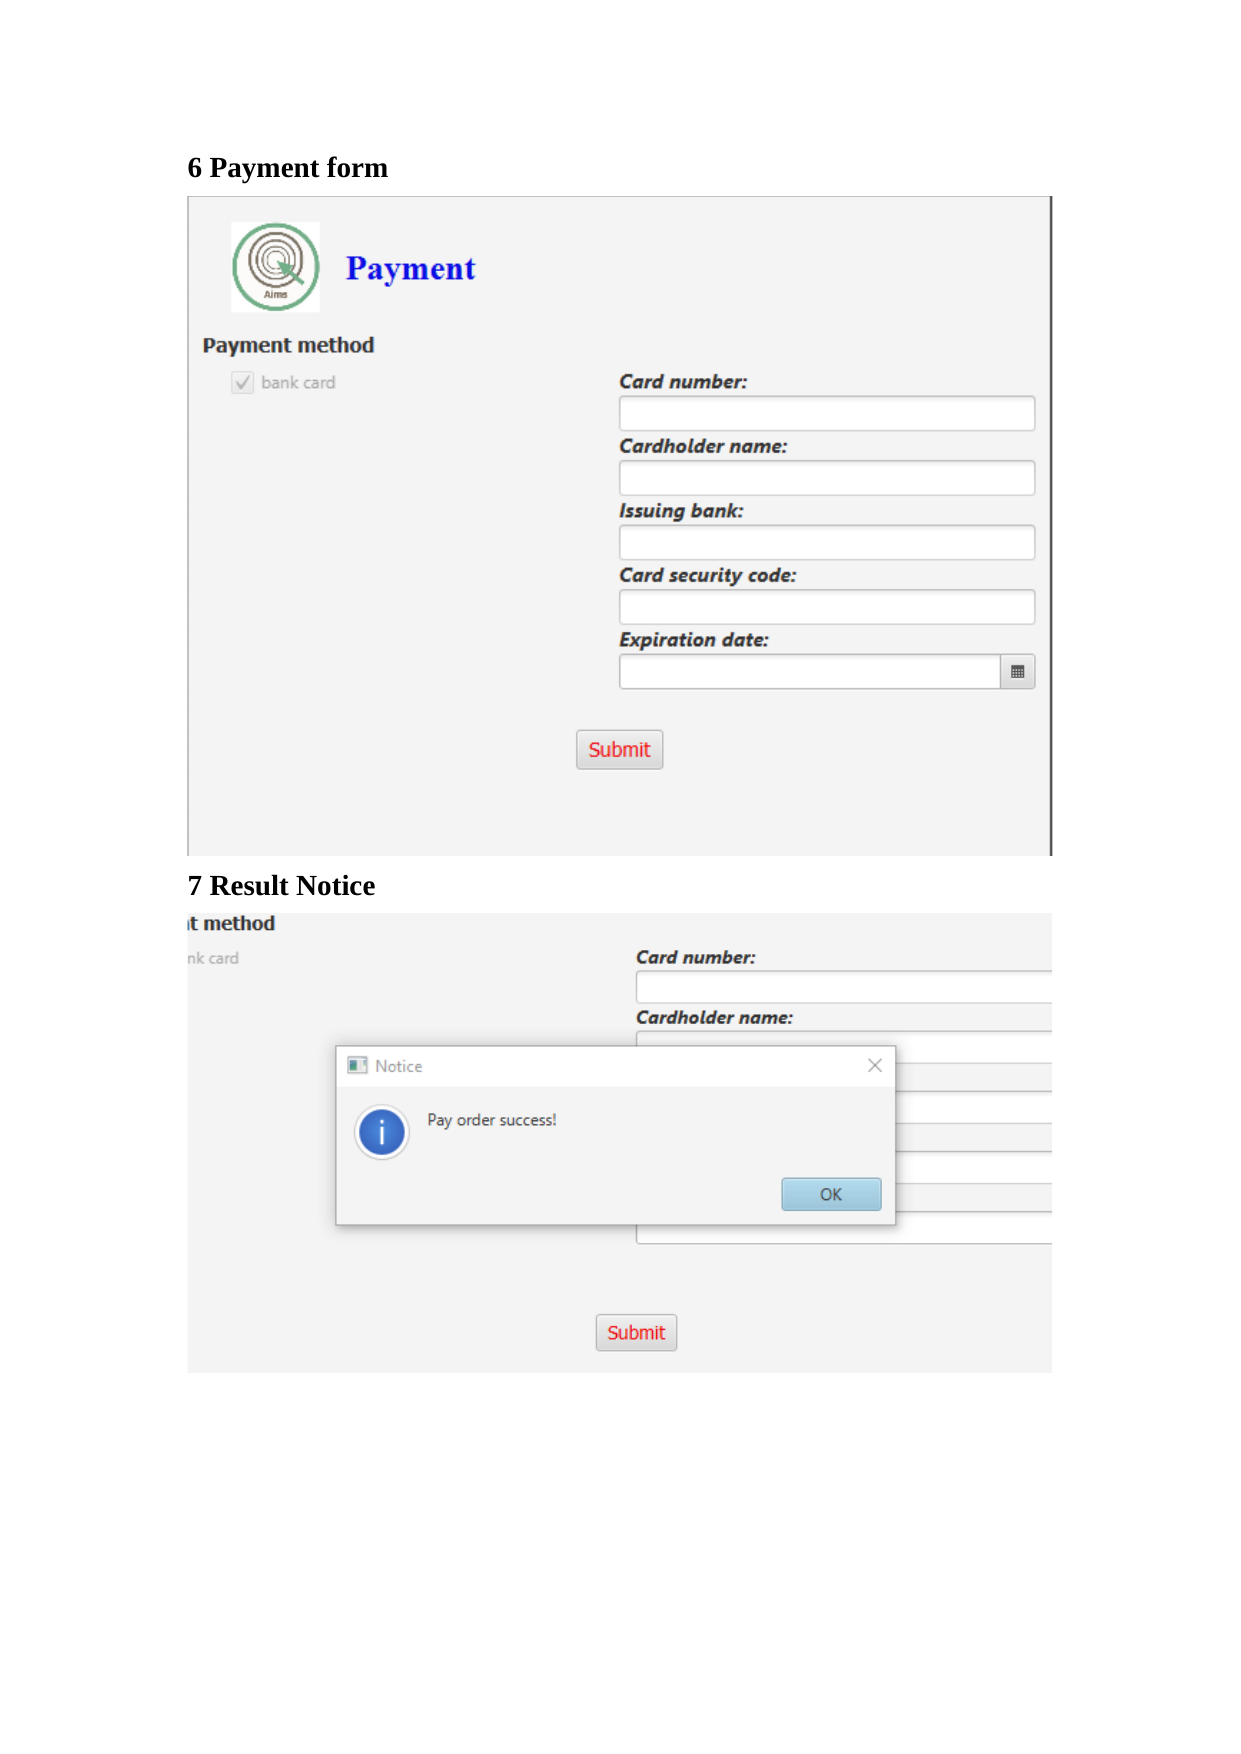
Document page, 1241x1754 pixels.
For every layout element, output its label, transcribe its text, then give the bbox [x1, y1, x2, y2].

picture [187, 196, 1053, 856]
subtitle 6 Payment form [187, 150, 1053, 183]
subtitle 7 Result Notice [187, 868, 1053, 901]
picture [187, 913, 1053, 1373]
